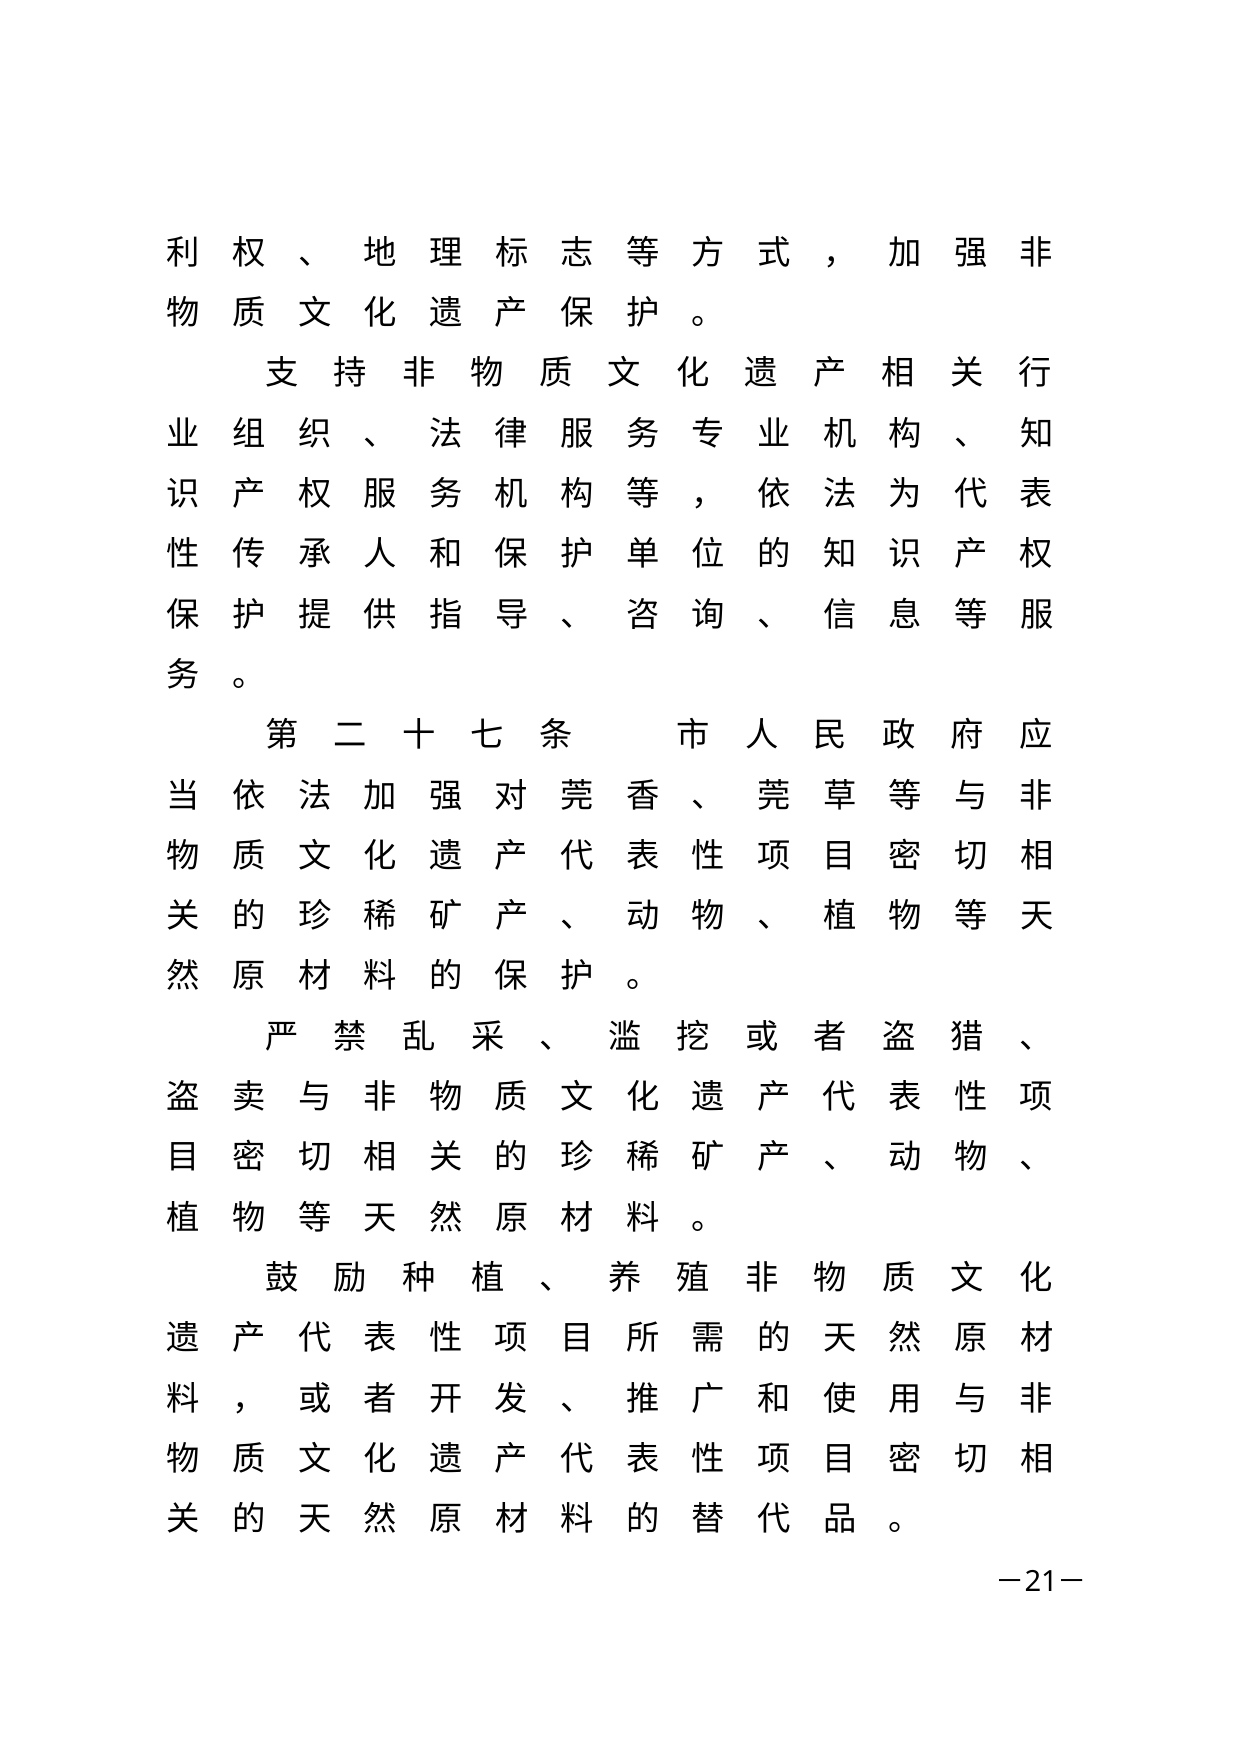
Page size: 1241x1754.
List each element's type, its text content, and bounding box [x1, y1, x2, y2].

text 支持非物质文化遗产相关行业组织、法律服务专业机构、知识产权服务机构等，依法为代表性传承人和保护单位的知识产权保护提供指导、咨询、信息等服务。 [167, 340, 1085, 702]
text 第二十七条 市人民政府应当依法加强对莞香、莞草等与非物质文化遗产代表性项目密切相关的珍稀矿产、动物、植物等天然原材料的保护。 [167, 702, 1085, 1003]
text 第二十六条 市文化主管部门应当会同市场监管、版权等部门支持、指导非物质文化遗产代表性项目的代表性传承人和保护单位，将符合条件的项目通过申请或者登记商标权、著作权、专利权、地理标志等方式，加强非物质文化遗产保护。 [167, 219, 1085, 340]
text 严禁乱采、滥挖或者盗猎、盗卖与非物质文化遗产代表性项目密切相关的珍稀矿产、动物、植物等天然原材料。 [167, 1003, 1085, 1245]
text 鼓励种植、养殖非物质文化遗产代表性项目所需的天然原材料，或者开发、推广和使用与非物质文化遗产代表性项目密切相关的天然原材料的替代品。 [167, 1245, 1085, 1546]
